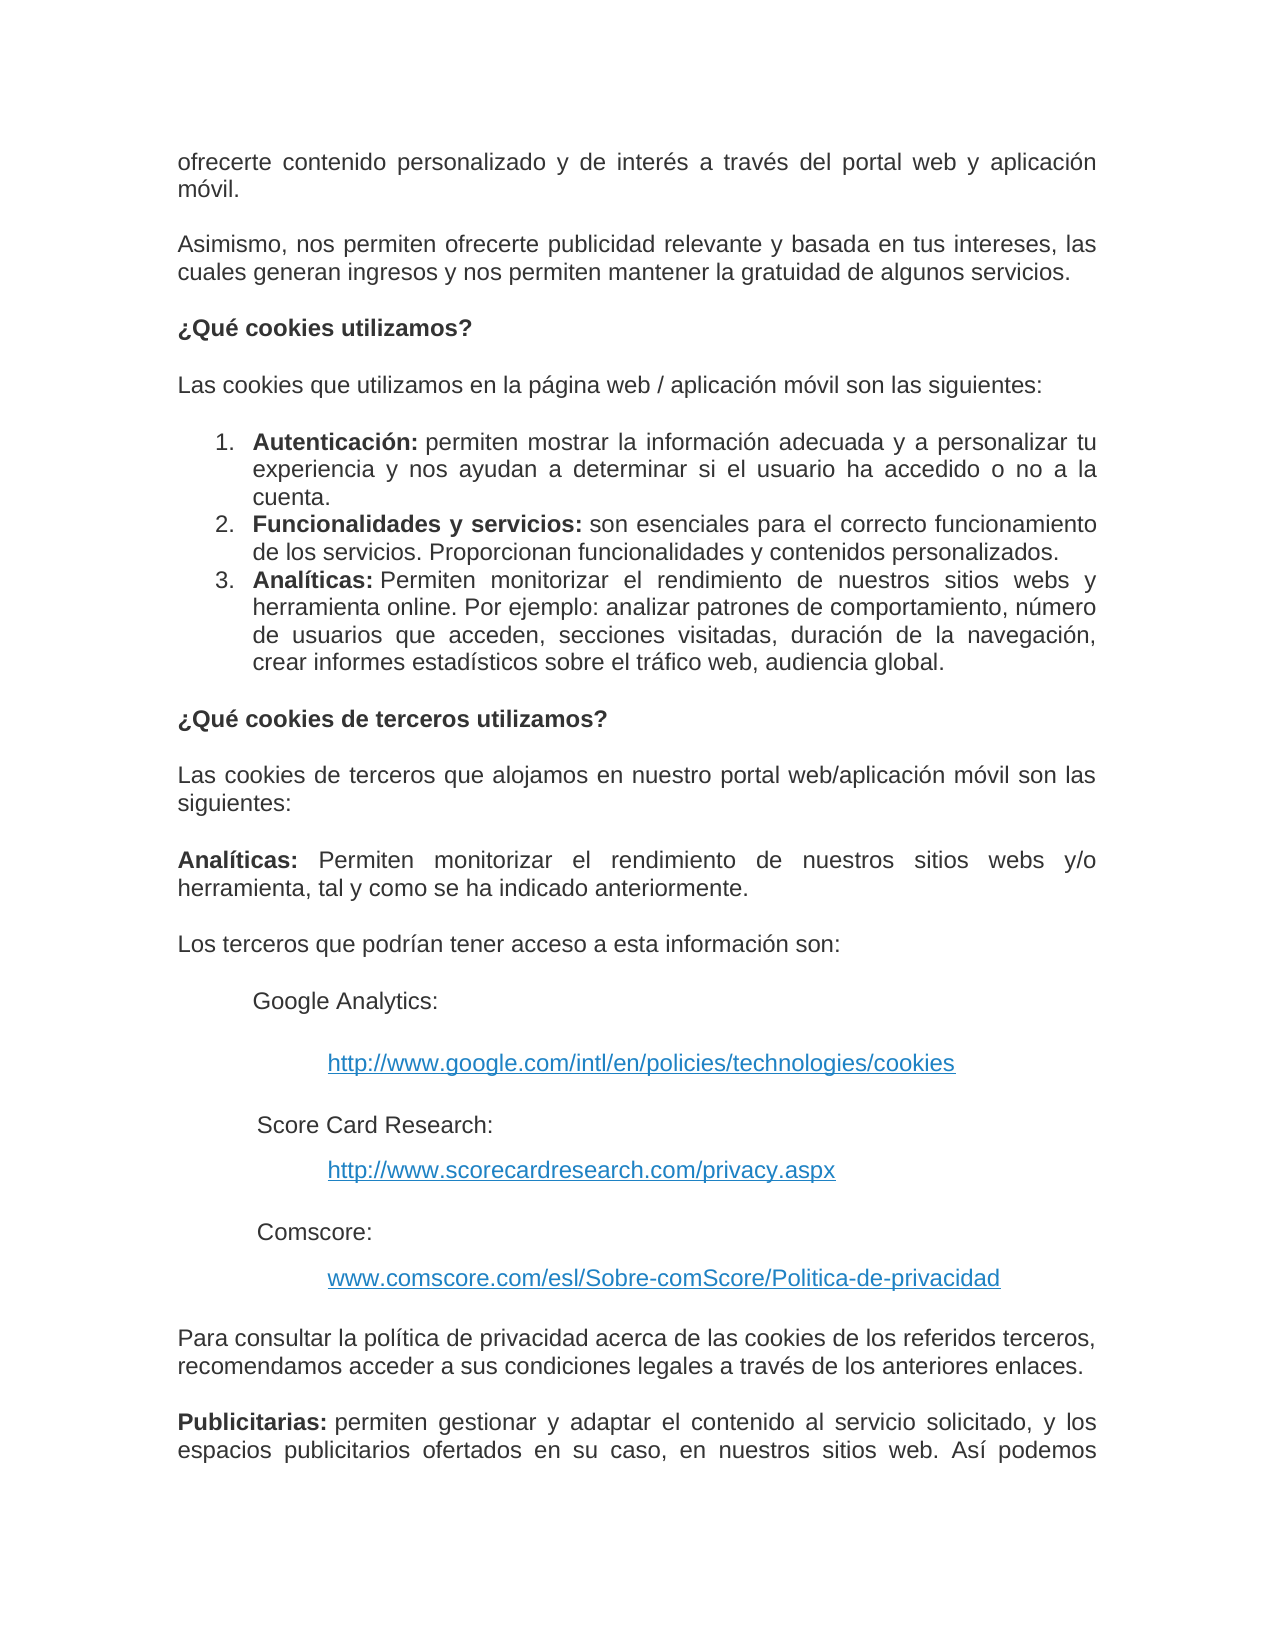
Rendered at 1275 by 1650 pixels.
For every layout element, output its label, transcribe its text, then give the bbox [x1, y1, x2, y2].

text Para consultar la política de privacidad acerca de las cookies de los referidos terceros, recomendamos acceder a sus condiciones legales a través de los anteriores enlaces. [177, 1324, 1098, 1379]
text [177, 1408, 1098, 1463]
text Analíticas: Permiten monitorizar el rendimiento de nuestros sitios webs y/o herramienta, tal y como se ha indicado anteriormente. [177, 846, 1098, 901]
text ¿Qué cookies utilizamos? [177, 314, 1098, 342]
text ¿Qué cookies de terceros utilizamos? [177, 705, 1098, 733]
text Asimismo, nos permiten ofrecerte publicidad relevante y basada en tus intereses, las cuales generan ingresos y nos permiten mantener la gratuidad de algunos servicios. [177, 230, 1098, 286]
list Funcionalidades y servicios: son esenciales para el correcto funcionamiento de los servicios. Proporcionan funcionalidades y contenidos personalizados. [215, 510, 1098, 566]
list Autenticación: permiten mostrar la información adecuada y a personalizar tu experiencia y nos ayudan a determinar si el usuario ha accedido o no a la cuenta. [215, 427, 1098, 510]
text Los terceros que podrían tener acceso a esta información son: [177, 930, 1098, 958]
text Google Analytics: [252, 987, 1098, 1014]
text http://www.google.com/intl/en/policies/technologies/cookies [327, 1044, 1098, 1077]
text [177, 148, 1098, 203]
text Las cookies que utilizamos en la página web / aplicación móvil son las siguientes: [177, 371, 1098, 398]
list Analíticas: Permiten monitorizar el rendimiento de nuestros sitios webs y herramienta online. Por ejemplo: analizar patrones de comportamiento, número de usuarios que acceden, secciones visitadas, duración de la navegación, crear informes estadísticos sobre el tráfico web, audiencia global. [215, 566, 1098, 676]
text Comscore: [177, 1213, 1098, 1246]
text Las cookies de terceros que alojamos en nuestro portal web/aplicación móvil son las siguientes: [177, 761, 1098, 817]
text http://www.scorecardresearch.com/privacy.aspx [327, 1151, 1098, 1184]
text Score Card Research: [177, 1106, 1098, 1138]
text www.comscore.com/esl/Sobre-comScore/Politica-de-privacidad [327, 1258, 1098, 1291]
